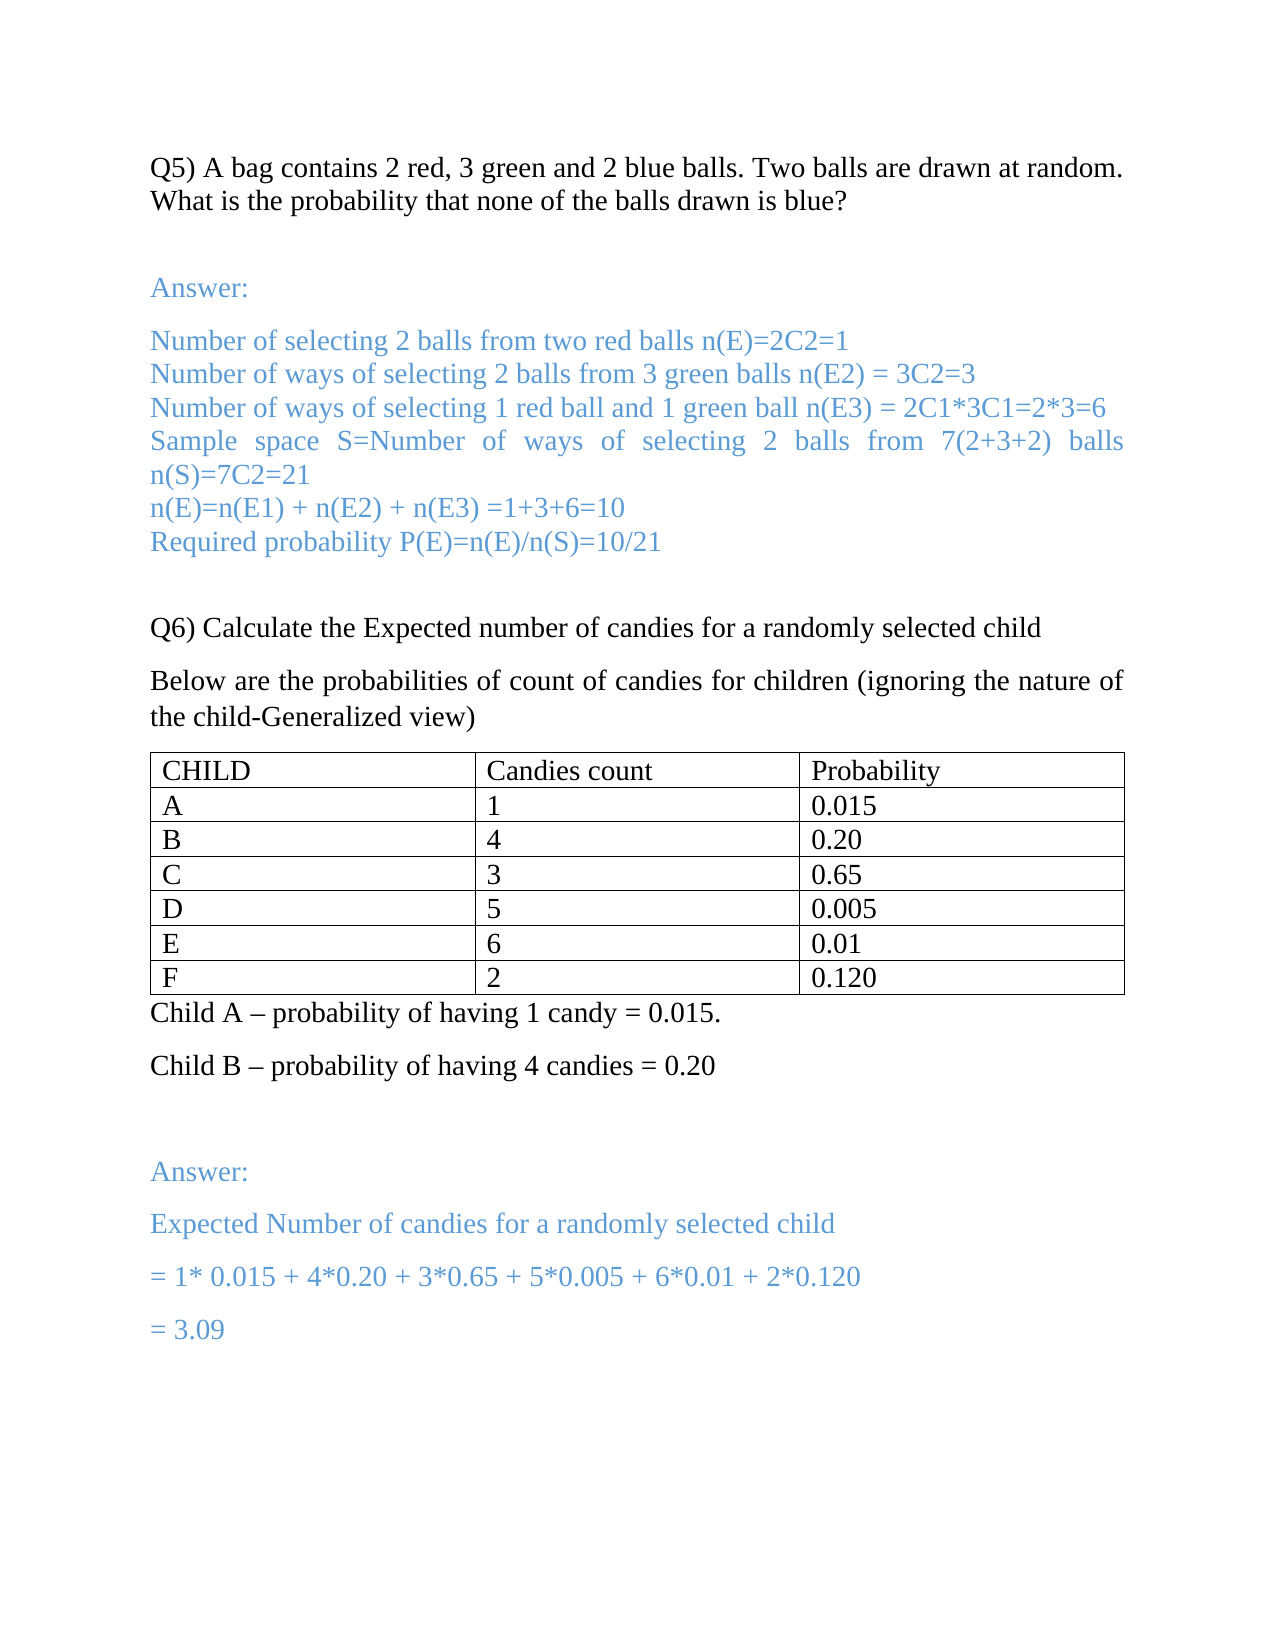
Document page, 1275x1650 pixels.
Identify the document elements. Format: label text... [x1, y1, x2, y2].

text = 3.09 [150, 1312, 1125, 1346]
text Answer: [150, 270, 1125, 303]
text Expected Number of candies for a randomly selected child [150, 1206, 1125, 1240]
text Below are the probabilities of count of candies for children (ignoring the nature of the child-Generalized view) [150, 663, 1125, 733]
text Child B – probability of having 4 candies = 0.20 [150, 1048, 1125, 1082]
table_cell B [151, 822, 475, 856]
table_header Probability [800, 753, 1124, 787]
table_cell 0.120 [800, 961, 1124, 994]
table_cell 4 [476, 822, 799, 856]
table_cell E [151, 926, 475, 959]
text Number of selecting 2 balls from two red balls n(E)=2C2=1 [150, 323, 1125, 356]
table_cell 0.015 [800, 788, 1124, 821]
table_cell 0.005 [800, 891, 1124, 925]
text Number of ways of selecting 2 balls from 3 green balls n(E2) = 3C2=3 [150, 356, 1125, 390]
text Sample space S=Number of ways of selecting 2 balls from 7(2+3+2) balls n(S)=7C2=21 [150, 423, 1125, 490]
text Q6) Calculate the Expected number of candies for a randomly selected child [150, 610, 1125, 644]
table_cell F [151, 961, 475, 994]
table_cell 0.65 [800, 857, 1124, 890]
table_cell 5 [476, 891, 799, 925]
text Q5) A bag contains 2 red, 3 green and 2 blue balls. Two balls are drawn at random. What is the probability that none of the balls drawn is blue? [150, 150, 1125, 217]
text = 1* 0.015 + 4*0.20 + 3*0.65 + 5*0.005 + 6*0.01 + 2*0.120 [150, 1259, 1125, 1293]
table_cell 2 [476, 961, 799, 994]
table_header Candies count [476, 753, 799, 787]
text n(E)=n(E1) + n(E2) + n(E3) =1+3+6=10 [150, 490, 1125, 524]
table_cell 3 [476, 857, 799, 890]
table_cell A [151, 788, 475, 821]
text Number of ways of selecting 1 red ball and 1 green ball n(E3) = 2C1*3C1=2*3=6 [150, 390, 1125, 423]
text Child A – probability of having 1 candy = 0.015. [150, 995, 1125, 1029]
table_header CHILD [151, 753, 475, 787]
table_cell 1 [476, 788, 799, 821]
table_cell D [151, 891, 475, 925]
table_cell 6 [476, 926, 799, 959]
table_cell 0.20 [800, 822, 1124, 856]
text Required probability P(E)=n(E)/n(S)=10/21 [150, 524, 1125, 557]
text Answer: [150, 1154, 1125, 1187]
table_cell C [151, 857, 475, 890]
table_cell 0.01 [800, 926, 1124, 959]
